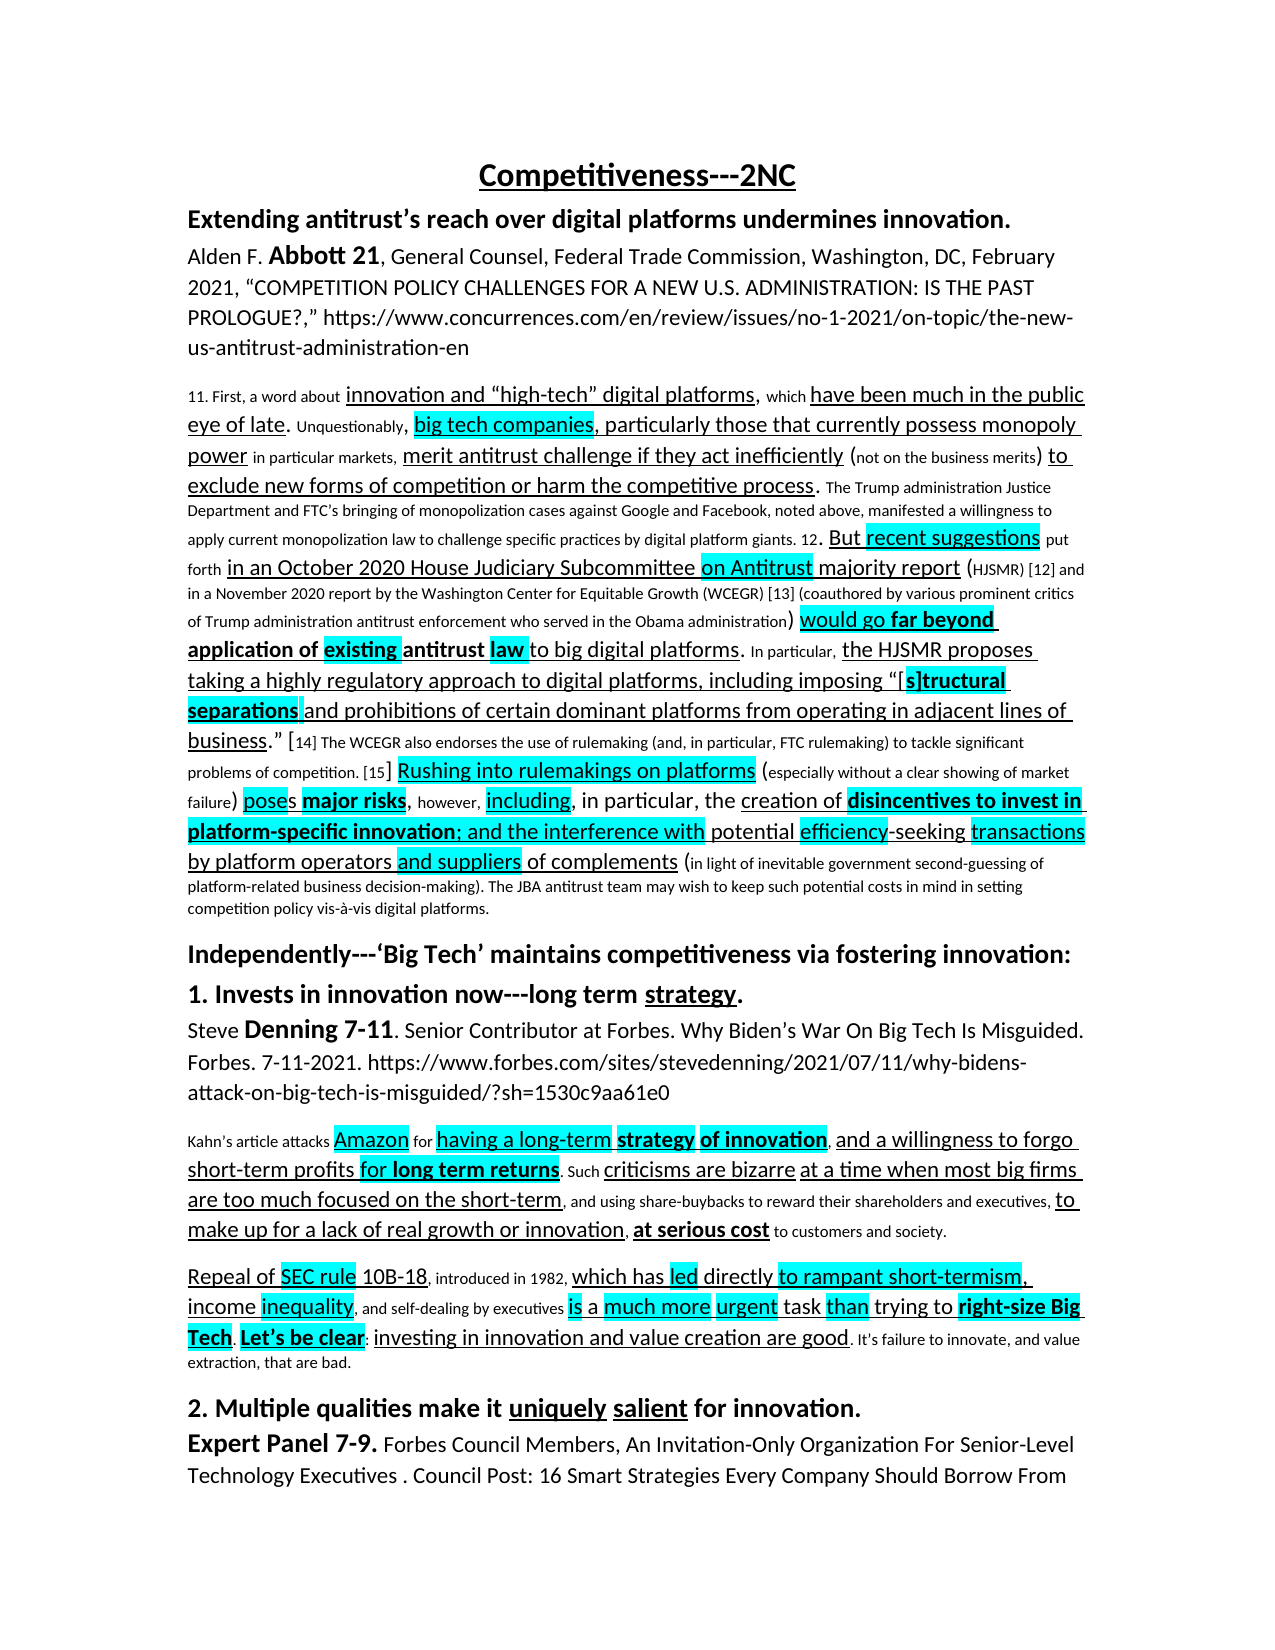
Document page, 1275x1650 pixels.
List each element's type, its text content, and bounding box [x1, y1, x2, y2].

text 11. First, a word about innovation and “high-tech” digital platforms, which have been much in the public eye of late. Unquestionably, big tech companies, particularly those that currently possess monopoly power in particular markets, merit antitrust challenge if they act inefficiently (not on the business merits) to exclude new forms of competition or harm the competitive process. The Trump administration Justice Department and FTC’s bringing of monopolization cases against Google and Facebook, noted above, manifested a willingness to apply current monopolization law to challenge specific practices by digital platform giants. 12. But recent suggestions put forth in an October 2020 House Judiciary Subcommittee on Antitrust majority report (HJSMR) [12] and in a November 2020 report by the Washington Center for Equitable Growth (WCEGR) [13] (coauthored by various prominent critics of Trump administration antitrust enforcement who served in the Obama administration) would go far beyond application of existing antitrust law to big digital platforms. In particular, the HJSMR proposes taking a highly regulatory approach to digital platforms, including imposing “[s]tructural separations and prohibitions of certain dominant platforms from operating in adjacent lines of business.” [14] The WCEGR also endorses the use of rulemaking (and, in particular, FTC rulemaking) to tackle significant problems of competition. [15] Rushing into rulemakings on platforms (especially without a clear showing of market failure) poses major risks, however, including, in particular, the creation of disincentives to invest in platform-specific innovation; and the interference with potential efficiency-seeking transactions by platform operators and suppliers of complements (in light of inevitable government second-guessing of platform-related business decision-making). The JBA antitrust team may wish to keep such potential costs in mind in setting competition policy vis-à-vis digital platforms. [187, 380, 1087, 919]
subtitle Competitiveness---2NC [187, 154, 1087, 195]
subtitle 1. Invests in innovation now---long term strategy. [187, 977, 1087, 1010]
subtitle 2. Multiple qualities make it uniquely salient for innovation. [187, 1391, 1087, 1424]
text Kahn’s article attacks Amazon for having a long-term strategy of innovation, and a willingness to forgo short-term profits for long term returns. Such criticisms are bizarre at a time when most big firms are too much focused on the short-term, and using share-buybacks to reward their shareholders and executives, to make up for a lack of real growth or innovation, at serious cost to customers and society. [187, 1125, 1087, 1243]
text Alden F. Abbott 21, General Counsel, Federal Trade Commission, Washington, DC, February 2021, “COMPETITION POLICY CHALLENGES FOR A NEW U.S. ADMINISTRATION: IS THE PAST PROLOGUE?,” https://www.concurrences.com/en/review/issues/no-1-2021/on-topic/the-new-us-antitrust-administration-en [187, 238, 1087, 362]
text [187, 1426, 1087, 1490]
text Steve Denning 7-11. Senior Contributor at Forbes. Why Biden’s War On Big Tech Is Misguided. Forbes. 7-11-2021. https://www.forbes.com/sites/stevedenning/2021/07/11/why-bidens-attack-on-big-tech-is-misguided/?sh=1530c9aa61e0 [187, 1012, 1087, 1106]
subtitle Independently---‘Big Tech’ maintains competitiveness via fostering innovation: [187, 937, 1087, 970]
text Repeal of SEC rule 10B-18, introduced in 1982, which has led directly to rampant short-termism, income inequality, and self-dealing by executives is a much more urgent task than trying to right-size Big Tech. Let’s be clear: investing in innovation and value creation are good. It’s failure to innovate, and value extraction, that are bad. [187, 1262, 1087, 1373]
subtitle Extending antitrust’s reach over digital platforms undermines innovation. [187, 202, 1087, 235]
